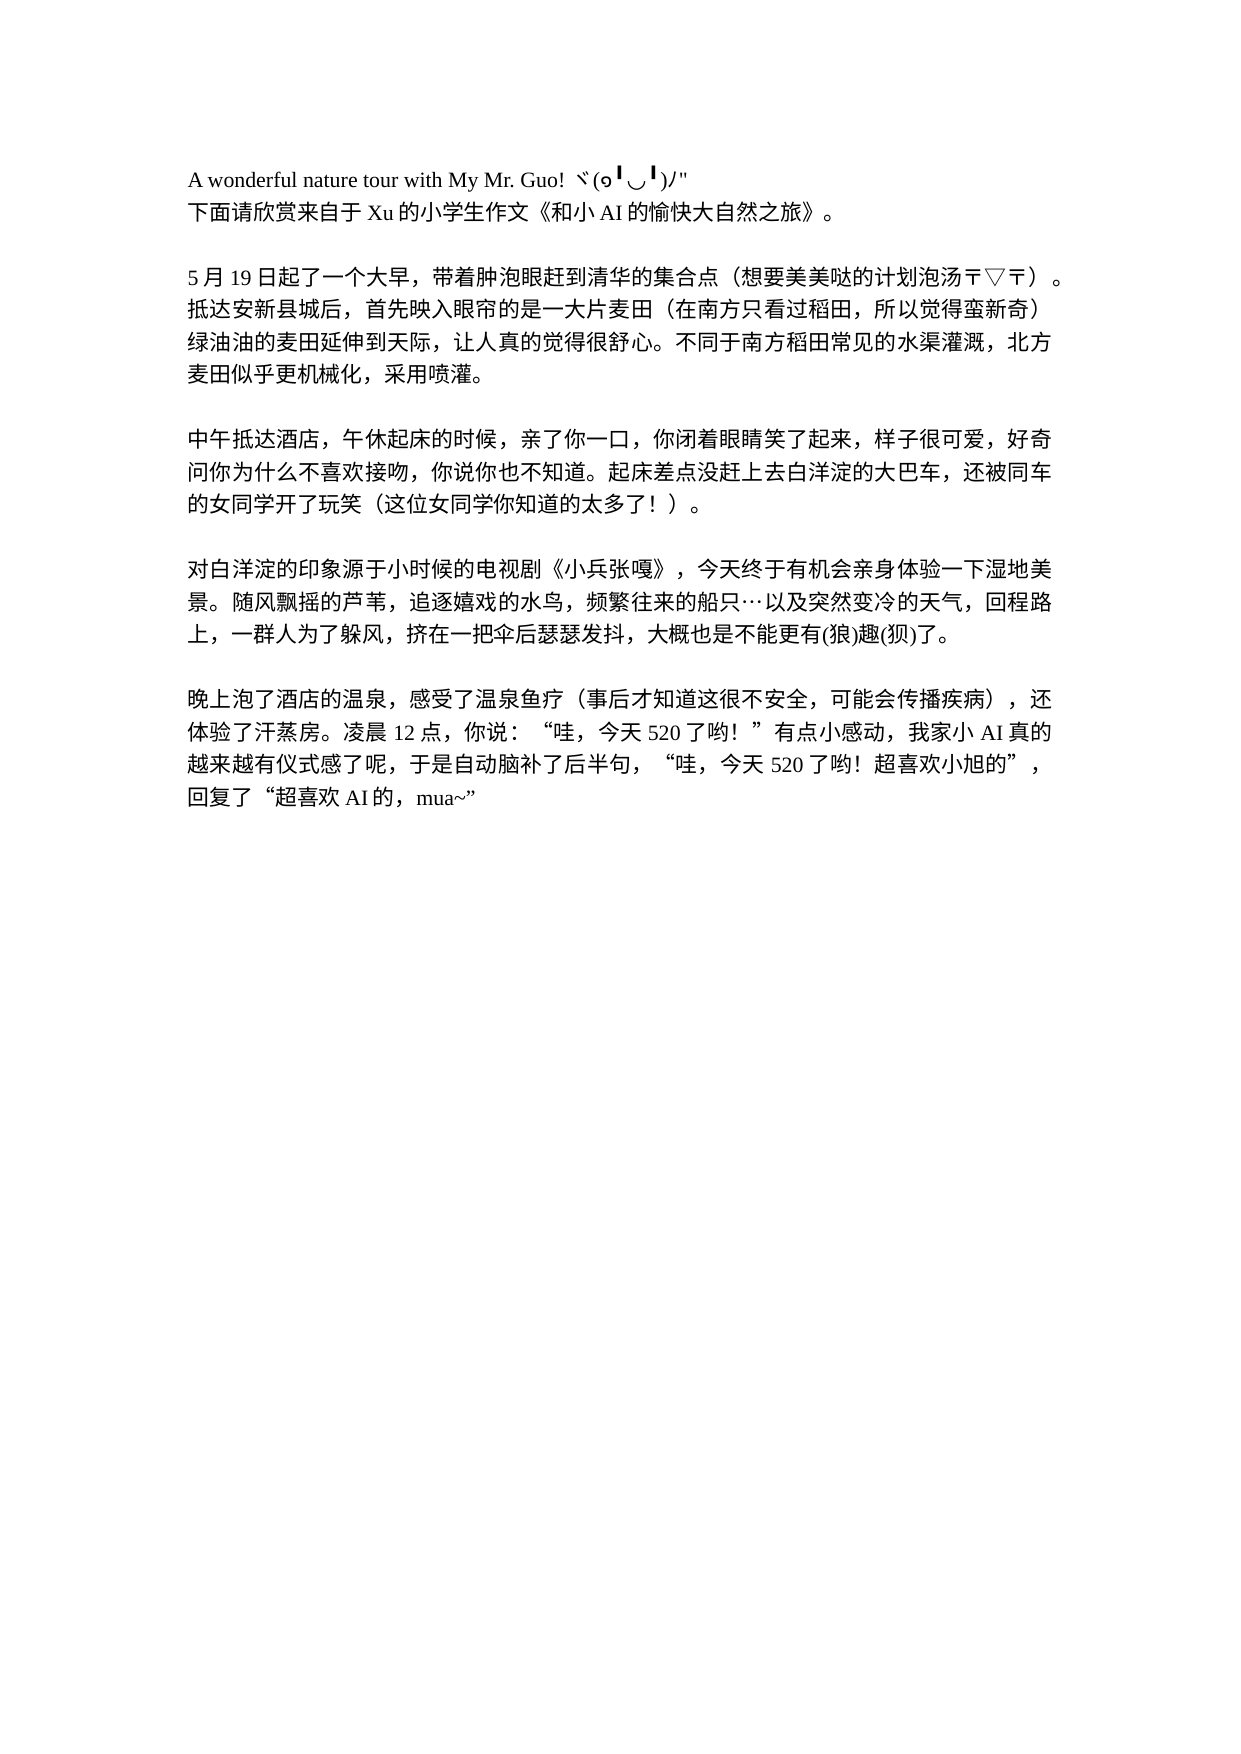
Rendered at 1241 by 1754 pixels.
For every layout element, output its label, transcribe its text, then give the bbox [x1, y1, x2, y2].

text 对白洋淀的印象源于小时候的电视剧《小兵张嘎》，今天终于有机会亲身体验一下湿地美景。随风飘摇的芦苇，追逐嬉戏的水鸟，频繁往来的船只…以及突然变冷的天气，回程路上，一群人为了躲风，挤在一把伞后瑟瑟发抖，大概也是不能更有(狼)趣(狈)了。 [187, 552, 1053, 649]
text 5月19日起了一个大早，带着肿泡眼赶到清华的集合点（想要美美哒的计划泡汤〒▽〒）。抵达安新县城后，首先映入眼帘的是一大片麦田（在南方只看过稻田，所以觉得蛮新奇），绿油油的麦田延伸到天际，让人真的觉得很舒心。不同于南方稻田常见的水渠灌溉，北方麦田似乎更机械化，采用喷灌。 [187, 259, 1053, 389]
text 下面请欣赏来自于Xu的小学生作文《和小AI的愉快大自然之旅》。 [187, 194, 1053, 227]
text 中午抵达酒店，午休起床的时候，亲了你一口，你闭着眼睛笑了起来，样子很可爱，好奇问你为什么不喜欢接吻，你说你也不知道。起床差点没赶上去白洋淀的大巴车，还被同车的女同学开了玩笑（这位女同学你知道的太多了！）。 [187, 422, 1053, 519]
text A wonderful nature tour with My Mr. Guo! ヾ(๑╹◡╹)ﾉ" [187, 162, 1053, 194]
text 晚上泡了酒店的温泉，感受了温泉鱼疗（事后才知道这很不安全，可能会传播疾病），还体验了汗蒸房。凌晨12点，你说：“哇，今天520了哟！”有点小感动，我家小AI真的越来越有仪式感了呢，于是自动脑补了后半句，“哇，今天520了哟！超喜欢小旭的”，回复了“超喜欢AI的，mua~” [187, 682, 1053, 812]
